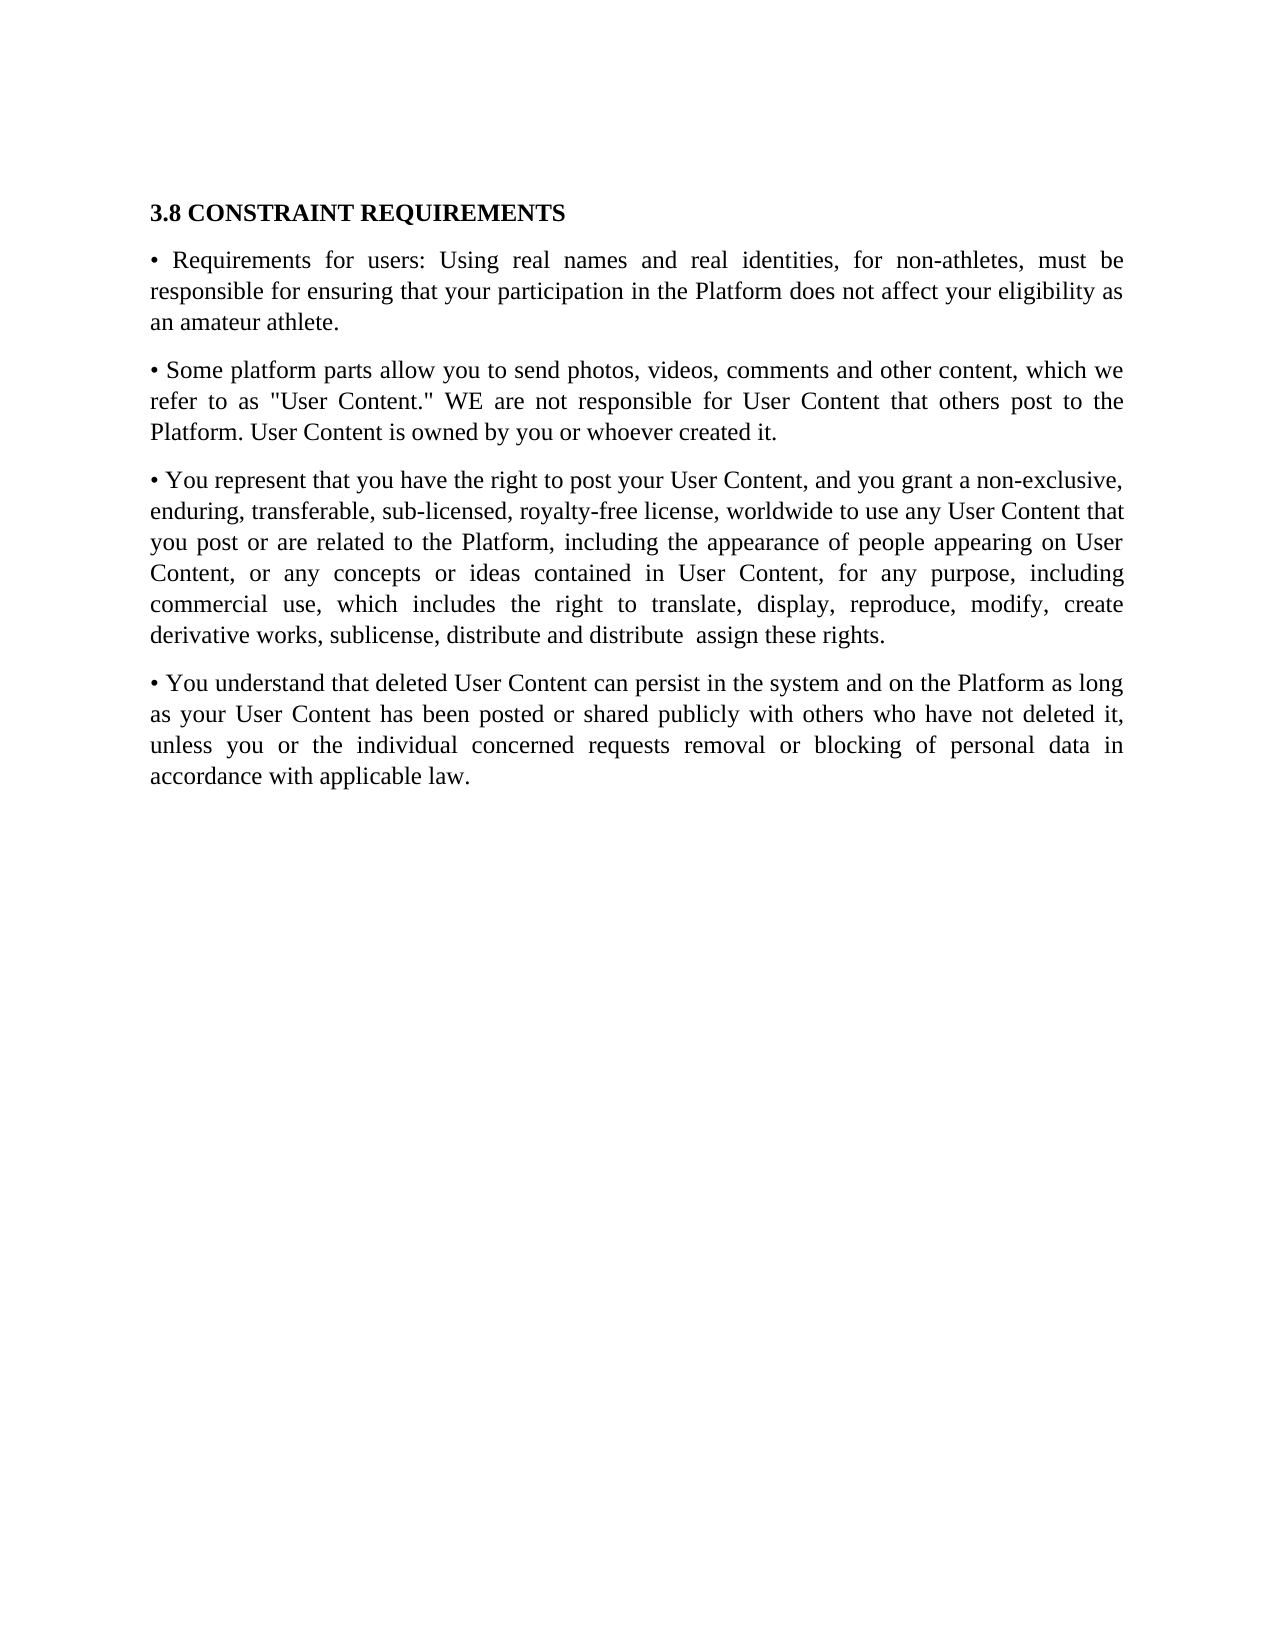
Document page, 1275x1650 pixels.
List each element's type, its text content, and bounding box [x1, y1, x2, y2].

text • You understand that deleted User Content can persist in the system and on the Platform as long as your User Content has been posted or shared publicly with others who have not deleted it, unless you or the individual concerned requests removal or blocking of personal data in accordance with applicable law. [150, 668, 1125, 790]
text • You represent that you have the right to post your User Content, and you grant a non-exclusive, enduring, transferable, sub-licensed, royalty-free license, worldwide to use any User Content that you post or are related to the Platform, including the appearance of people appearing on User Content, or any concepts or ideas contained in User Content, for any purpose, including commercial use, which includes the right to translate, display, reproduce, modify, create derivative works, sublicense, distribute and distribute assign these rights. [150, 465, 1125, 649]
text • Requirements for users: Using real names and real identities, for non-athletes, must be responsible for ensuring that your participation in the Platform does not affect your eligibility as an amateur athlete. [150, 245, 1125, 336]
text • Some platform parts allow you to send photos, videos, comments and other content, which we refer to as "User Content." WE are not responsible for User Content that others post to the Platform. User Content is owned by you or whoever created it. [150, 355, 1125, 446]
text 3.8 CONSTRAINT REQUIREMENTS [150, 198, 1125, 226]
